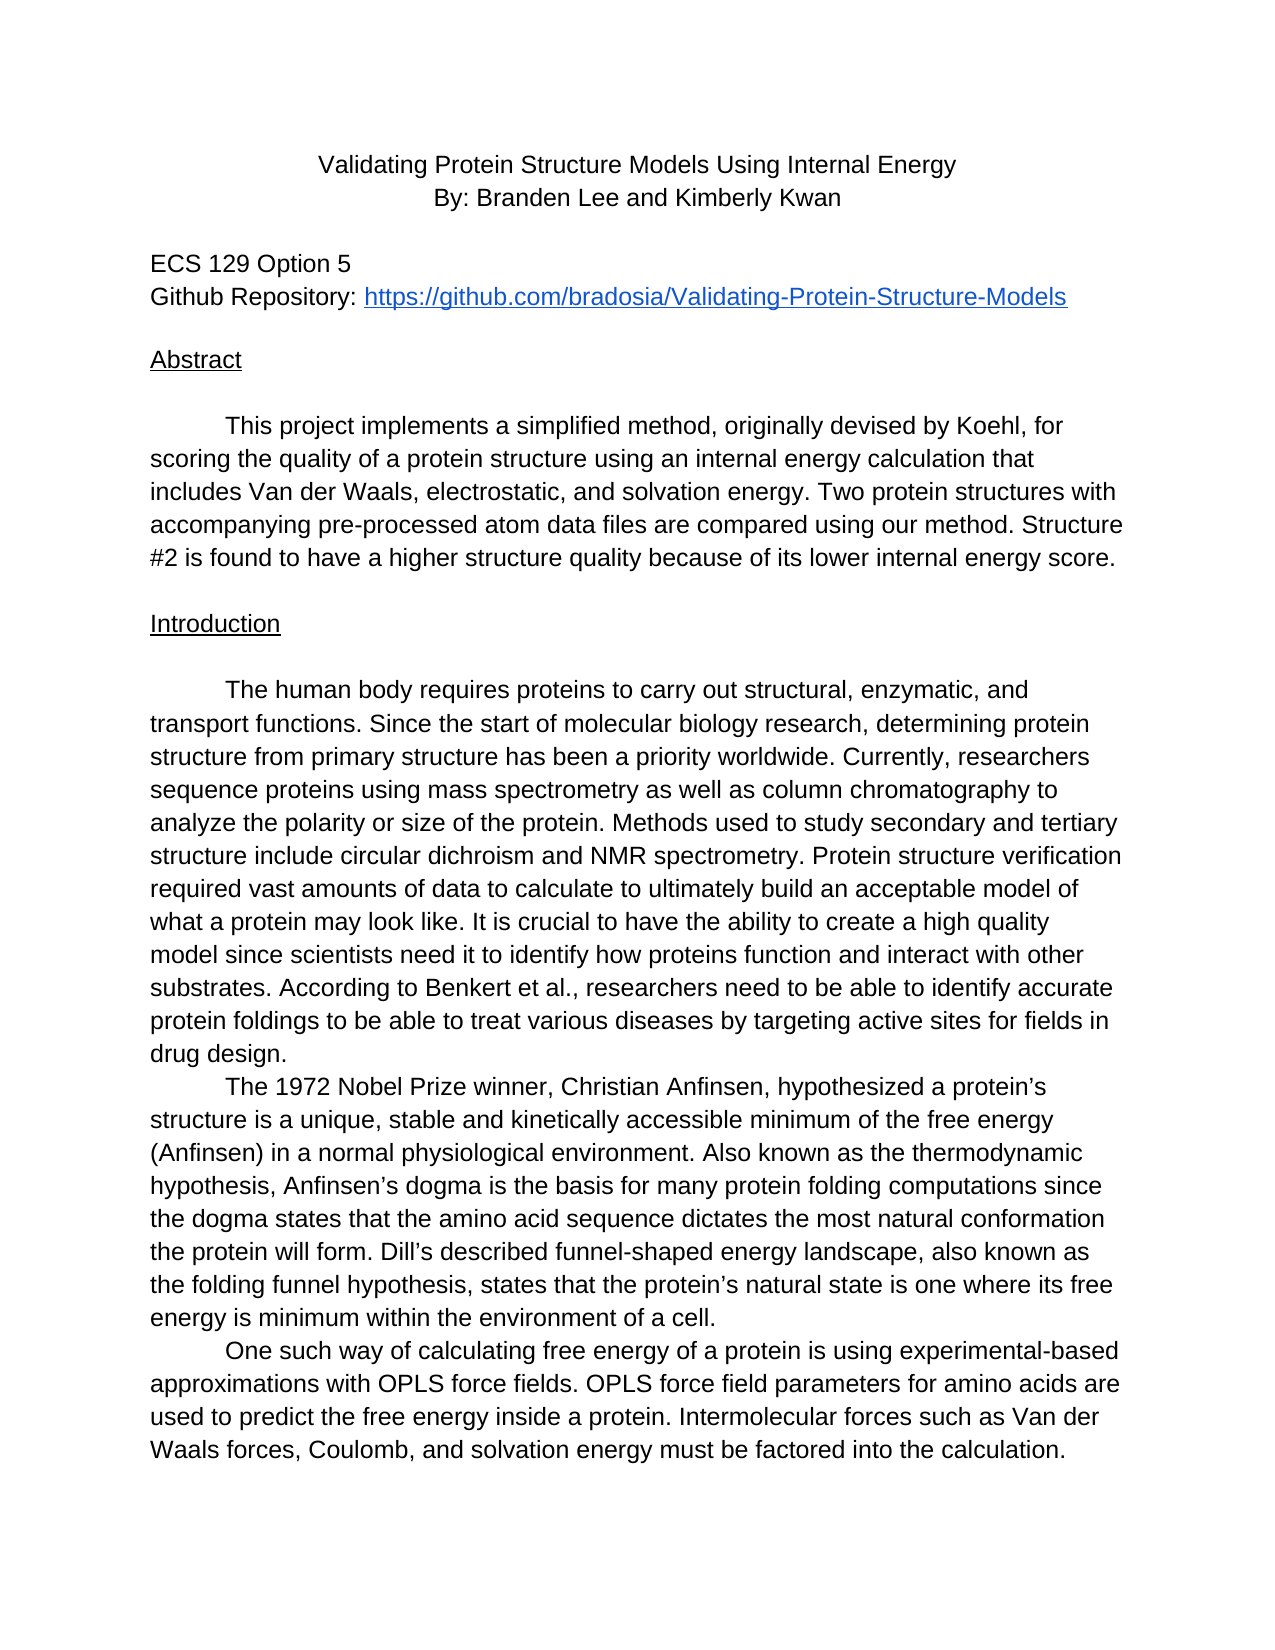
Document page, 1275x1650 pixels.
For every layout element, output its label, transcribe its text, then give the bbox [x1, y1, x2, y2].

text The human body requires proteins to carry out structural, enzymatic, and transport functions. Since the start of molecular biology research, determining protein structure from primary structure has been a priority worldwide. Currently, researchers sequence proteins using mass spectrometry as well as column chromatography to analyze the polarity or size of the protein. Methods used to study secondary and tertiary structure include circular dichroism and NMR spectrometry. Protein structure verification required vast amounts of data to calculate to ultimately build an acceptable model of what a protein may look like. It is crucial to have the ability to create a high quality model since scientists need it to identify how proteins function and interact with other substrates. According to Benkert et al., researchers need to be able to identify accurate protein foldings to be able to treat various diseases by targeting active sites for fields in drug design. [150, 676, 1125, 1067]
text By: Branden Lee and Kimberly Kwan [150, 183, 1125, 212]
text This project implements a simplified method, originally devised by Koehl, for scoring the quality of a protein structure using an internal energy calculation that includes Van der Waals, electrostatic, and solvation energy. Two protein structures with accompanying pre-processed atom data files are compared using our method. Structure #2 is found to have a higher structure quality because of its lower internal energy score. [150, 411, 1125, 572]
text Validating Protein Structure Models Using Internal Energy [150, 150, 1125, 179]
text Abstract [150, 345, 1125, 374]
text ECS 129 Option 5 [150, 249, 1125, 278]
text The 1972 Nobel Prize winner, Christian Anfinsen, hypothesized a protein’s structure is a unique, stable and kinetically accessible minimum of the free energy (Anfinsen) in a normal physiological environment. Also known as the thermodynamic hypothesis, Anfinsen’s dogma is the basis for many protein folding computations since the dogma states that the amino acid sequence dictates the most natural conformation the protein will form. Dill’s described funnel-shaped energy landscape, also known as the folding funnel hypothesis, states that the protein’s natural state is one where its free energy is minimum within the environment of a cell. [150, 1072, 1125, 1332]
text Introduction [150, 609, 1125, 638]
text One such way of calculating free energy of a protein is using experimental-based approximations with OPLS force fields. OPLS force field parameters for amino acids are used to predict the free energy inside a protein. Intermolecular forces such as Van der Waals forces, Coulomb, and solvation energy must be factored into the calculation. [150, 1336, 1125, 1464]
text Github Repository: https://github.com/bradosia/Validating-Protein-Structure-Models [150, 282, 1125, 311]
